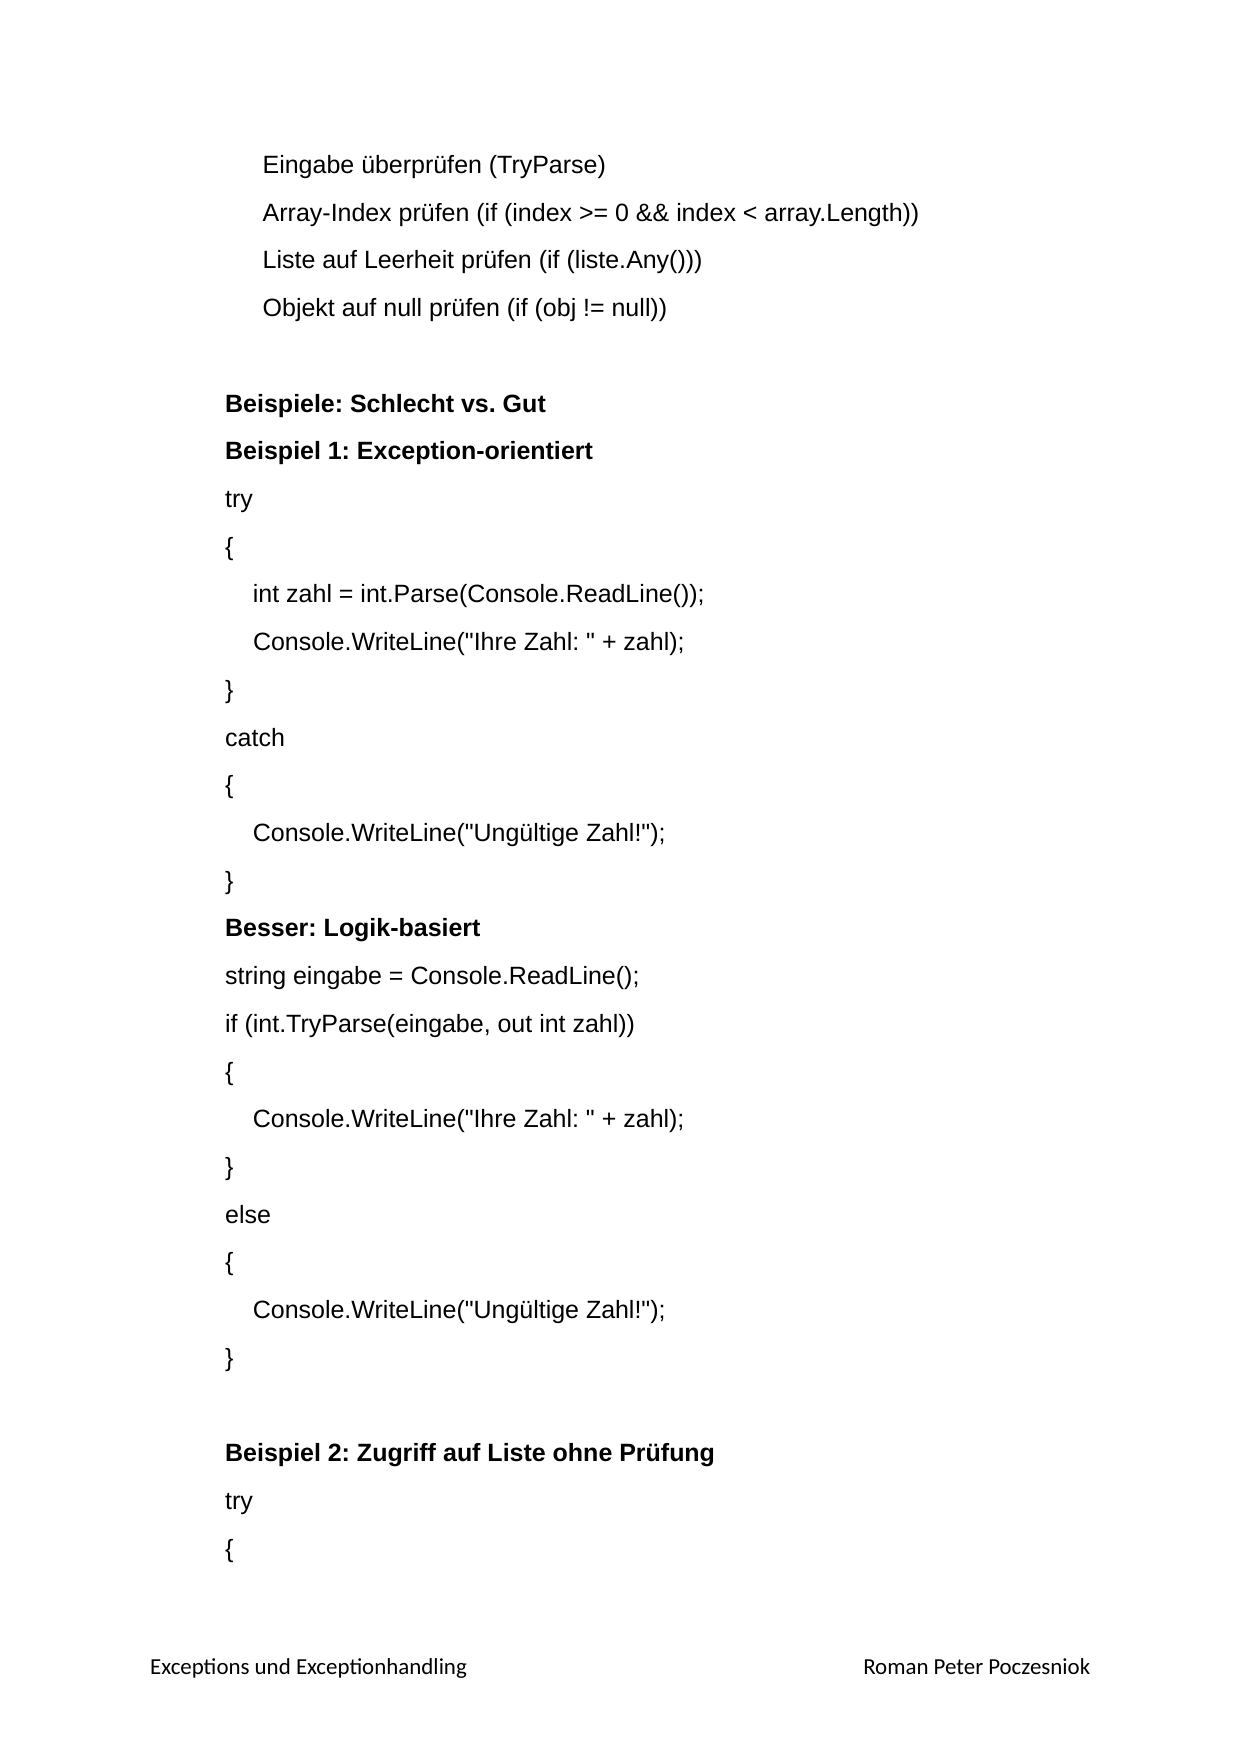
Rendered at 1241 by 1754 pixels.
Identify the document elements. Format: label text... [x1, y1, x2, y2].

text { [225, 770, 1090, 799]
text else [225, 1199, 1090, 1228]
text try [225, 1486, 1090, 1514]
text Eingabe überprüfen (TryParse) [262, 150, 1090, 179]
text int zahl = int.Parse(Console.ReadLine()); [225, 579, 1090, 608]
text Array-Index prüfen (if (index >= 0 && index < array.Length)) [262, 198, 1090, 226]
text { [225, 1056, 1090, 1085]
text Console.WriteLine("Ihre Zahl: " + zahl); [225, 627, 1090, 656]
text Beispiel 1: Exception-orientiert [225, 436, 1090, 465]
text Console.WriteLine("Ungültige Zahl!"); [225, 1295, 1090, 1324]
text Besser: Logik-basiert [225, 913, 1090, 942]
text Objekt auf null prüfen (if (obj != null)) [262, 293, 1090, 322]
text try [225, 484, 1090, 513]
text catch [225, 722, 1090, 751]
text if (int.TryParse(eingabe, out int zahl)) [225, 1009, 1090, 1037]
text string eingabe = Console.ReadLine(); [225, 961, 1090, 990]
text } [225, 675, 1090, 703]
text } [225, 1343, 1090, 1371]
text Liste auf Leerheit prüfen (if (liste.Any())) [262, 245, 1090, 274]
text } [225, 866, 1090, 894]
text Beispiel 2: Zugriff auf Liste ohne Prüfung [225, 1438, 1090, 1467]
text { [225, 1247, 1090, 1276]
text { [225, 1533, 1090, 1562]
text Console.WriteLine("Ungültige Zahl!"); [225, 818, 1090, 847]
text } [225, 1152, 1090, 1181]
text { [225, 532, 1090, 560]
text Beispiele: Schlecht vs. Gut [225, 388, 1090, 417]
text Console.WriteLine("Ihre Zahl: " + zahl); [225, 1104, 1090, 1133]
